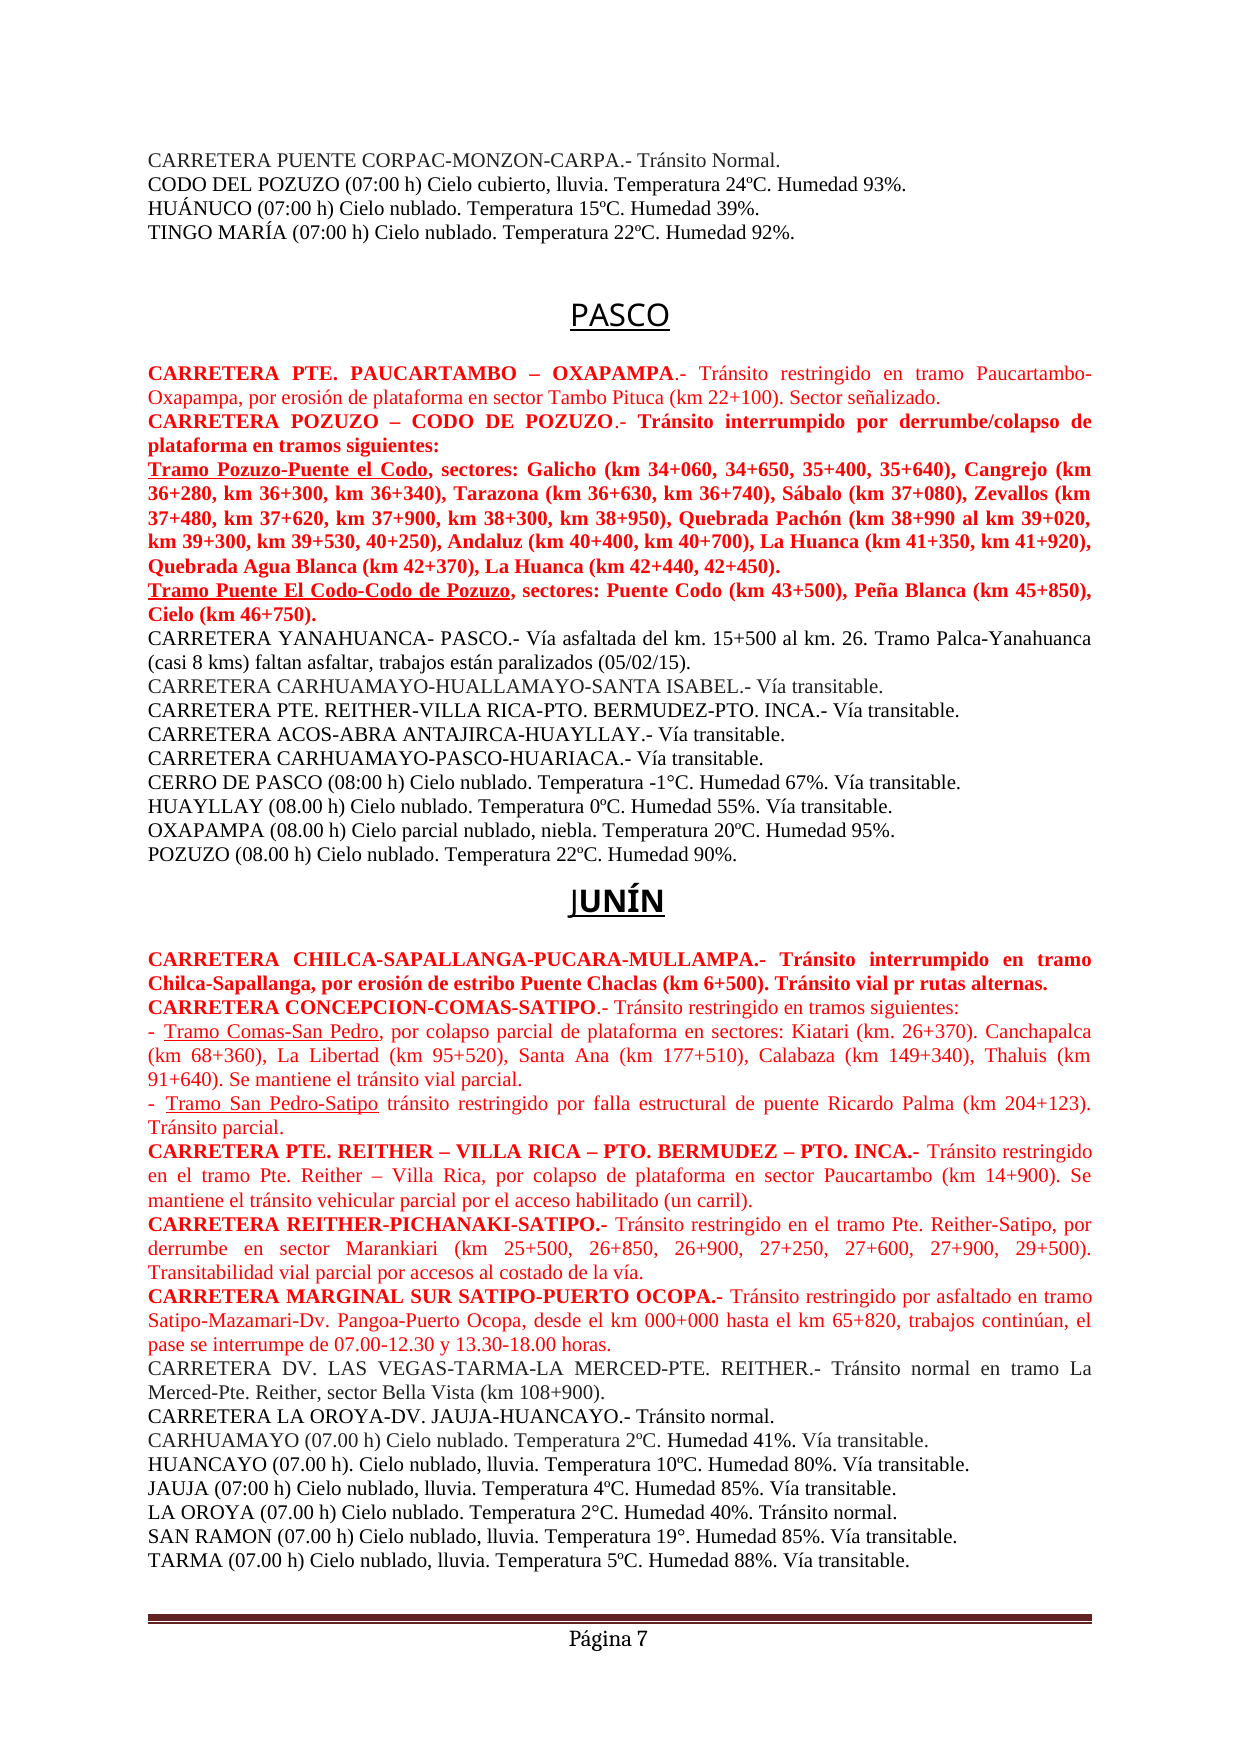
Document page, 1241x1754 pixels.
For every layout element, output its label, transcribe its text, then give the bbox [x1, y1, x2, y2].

text CARRETERA CONCEPCION-COMAS-SATIPO.- Tránsito restringido en tramos siguientes: [148, 995, 1092, 1019]
text CARRETERA REITHER-PICHANAKI-SATIPO.- Tránsito restringido en el tramo Pte. Reither-Satipo, por derrumbe en sector Marankiari (km 25+500, 26+850, 26+900, 27+250, 27+600, 27+900, 29+500). Transitabilidad vial parcial por accesos al costado de la vía. [148, 1212, 1092, 1284]
text LA OROYA (07.00 h) Cielo nublado. Temperatura 2°C. Humedad 40%. Tránsito normal. [148, 1500, 1092, 1524]
text CARRETERA DV. LAS VEGAS-TARMA-LA MERCED-PTE. REITHER.- Tránsito normal en tramo La Merced-Pte. Reither, sector Bella Vista (km 108+900). [148, 1356, 1092, 1404]
text SAN RAMON (07.00 h) Cielo nublado, lluvia. Temperatura 19°. Humedad 85%. Vía transitable. [148, 1524, 1092, 1548]
text CARRETERA YANAHUANCA- PASCO.- Vía asfaltada del km. 15+500 al km. 26. Tramo Palca-Yanahuanca (casi 8 kms) faltan asfaltar, trabajos están paralizados (05/02/15). [148, 626, 1092, 674]
text CARRETERA PUENTE CORPAC-MONZON-CARPA.- Tránsito Normal. [148, 148, 1092, 172]
text POZUZO (08.00 h) Cielo nublado. Temperatura 22ºC. Humedad 90%. [148, 842, 1092, 866]
text JUNÍN [148, 879, 1092, 921]
text CARRETERA POZUZO – CODO DE POZUZO.- Tránsito interrumpido por derrumbe/colapso de plataforma en tramos siguientes: [148, 409, 1092, 457]
text CARRETERA PTE. PAUCARTAMBO – OXAPAMPA.- Tránsito restringido en tramo Paucartambo-Oxapampa, por erosión de plataforma en sector Tambo Pituca (km 22+100). Sector señalizado. [148, 361, 1092, 409]
text CARRETERA ACOS-ABRA ANTAJIRCA-HUAYLLAY.- Vía transitable. [148, 722, 1092, 746]
text - Tramo San Pedro-Satipo tránsito restringido por falla estructural de puente Ricardo Palma (km 204+123). Tránsito parcial. [148, 1091, 1092, 1139]
text - Tramo Comas-San Pedro, por colapso parcial de plataforma en sectores: Kiatari (km. 26+370). Canchapalca (km 68+360), La Libertad (km 95+520), Santa Ana (km 177+510), Calabaza (km 149+340), Thaluis (km 91+640). Se mantiene el tránsito vial parcial. [148, 1019, 1092, 1091]
text HUAYLLAY (08.00 h) Cielo nublado. Temperatura 0ºC. Humedad 55%. Vía transitable. [148, 794, 1092, 818]
text CARRETERA LA OROYA-DV. JAUJA-HUANCAYO.- Tránsito normal. [148, 1404, 1092, 1428]
text OXAPAMPA (08.00 h) Cielo parcial nublado, niebla. Temperatura 20ºC. Humedad 95%. [148, 818, 1092, 842]
text CARRETERA MARGINAL SUR SATIPO-PUERTO OCOPA.- Tránsito restringido por asfaltado en tramo Satipo-Mazamari-Dv. Pangoa-Puerto Ocopa, desde el km 000+000 hasta el km 65+820, trabajos continúan, el pase se interrumpe de 07.00-12.30 y 13.30-18.00 horas. [148, 1284, 1092, 1356]
text PASCO [148, 293, 1092, 336]
text CARRETERA PTE. REITHER-VILLA RICA-PTO. BERMUDEZ-PTO. INCA.- Vía transitable. [148, 698, 1092, 722]
text CERRO DE PASCO (08:00 h) Cielo nublado. Temperatura -1°C. Humedad 67%. Vía transitable. [148, 770, 1092, 794]
text CODO DEL POZUZO (07:00 h) Cielo cubierto, lluvia. Temperatura 24ºC. Humedad 93%. [148, 172, 1092, 196]
text HUANCAYO (07.00 h). Cielo nublado, lluvia. Temperatura 10ºC. Humedad 80%. Vía transitable. [148, 1452, 1092, 1476]
text Tramo Puente El Codo-Codo de Pozuzo, sectores: Puente Codo (km 43+500), Peña Blanca (km 45+850), Cielo (km 46+750). [148, 578, 1092, 626]
text Tramo Pozuzo-Puente el Codo, sectores: Galicho (km 34+060, 34+650, 35+400, 35+640), Cangrejo (km 36+280, km 36+300, km 36+340), Tarazona (km 36+630, km 36+740), Sábalo (km 37+080), Zevallos (km 37+480, km 37+620, km 37+900, km 38+300, km 38+950), Quebrada Pachón (km 38+990 al km 39+020, km 39+300, km 39+530, 40+250), Andaluz (km 40+400, km 40+700), La Huanca (km 41+350, km 41+920), Quebrada Agua Blanca (km 42+370), La Huanca (km 42+440, 42+450). [148, 457, 1092, 578]
text TINGO MARÍA (07:00 h) Cielo nublado. Temperatura 22ºC. Humedad 92%. [148, 220, 1092, 244]
text TARMA (07.00 h) Cielo nublado, lluvia. Temperatura 5ºC. Humedad 88%. Vía transitable. [148, 1548, 1092, 1572]
text CARRETERA CARHUAMAYO-PASCO-HUARIACA.- Vía transitable. [148, 746, 1092, 770]
text HUÁNUCO (07:00 h) Cielo nublado. Temperatura 15ºC. Humedad 39%. [148, 196, 1092, 220]
text CARRETERA PTE. REITHER – VILLA RICA – PTO. BERMUDEZ – PTO. INCA.- Tránsito restringido en el tramo Pte. Reither – Villa Rica, por colapso de plataforma en sector Paucartambo (km 14+900). Se mantiene el tránsito vehicular parcial por el acceso habilitado (un carril). [148, 1139, 1092, 1212]
text CARRETERA CARHUAMAYO-HUALLAMAYO-SANTA ISABEL.- Vía transitable. [148, 674, 1092, 698]
text CARHUAMAYO (07.00 h) Cielo nublado. Temperatura 2ºC. Humedad 41%. Vía transitable. [148, 1428, 1092, 1452]
text CARRETERA CHILCA-SAPALLANGA-PUCARA-MULLAMPA.- Tránsito interrumpido en tramo Chilca-Sapallanga, por erosión de estribo Puente Chaclas (km 6+500). Tránsito vial pr rutas alternas. [148, 947, 1092, 995]
text JAUJA (07:00 h) Cielo nublado, lluvia. Temperatura 4ºC. Humedad 85%. Vía transitable. [148, 1476, 1092, 1500]
